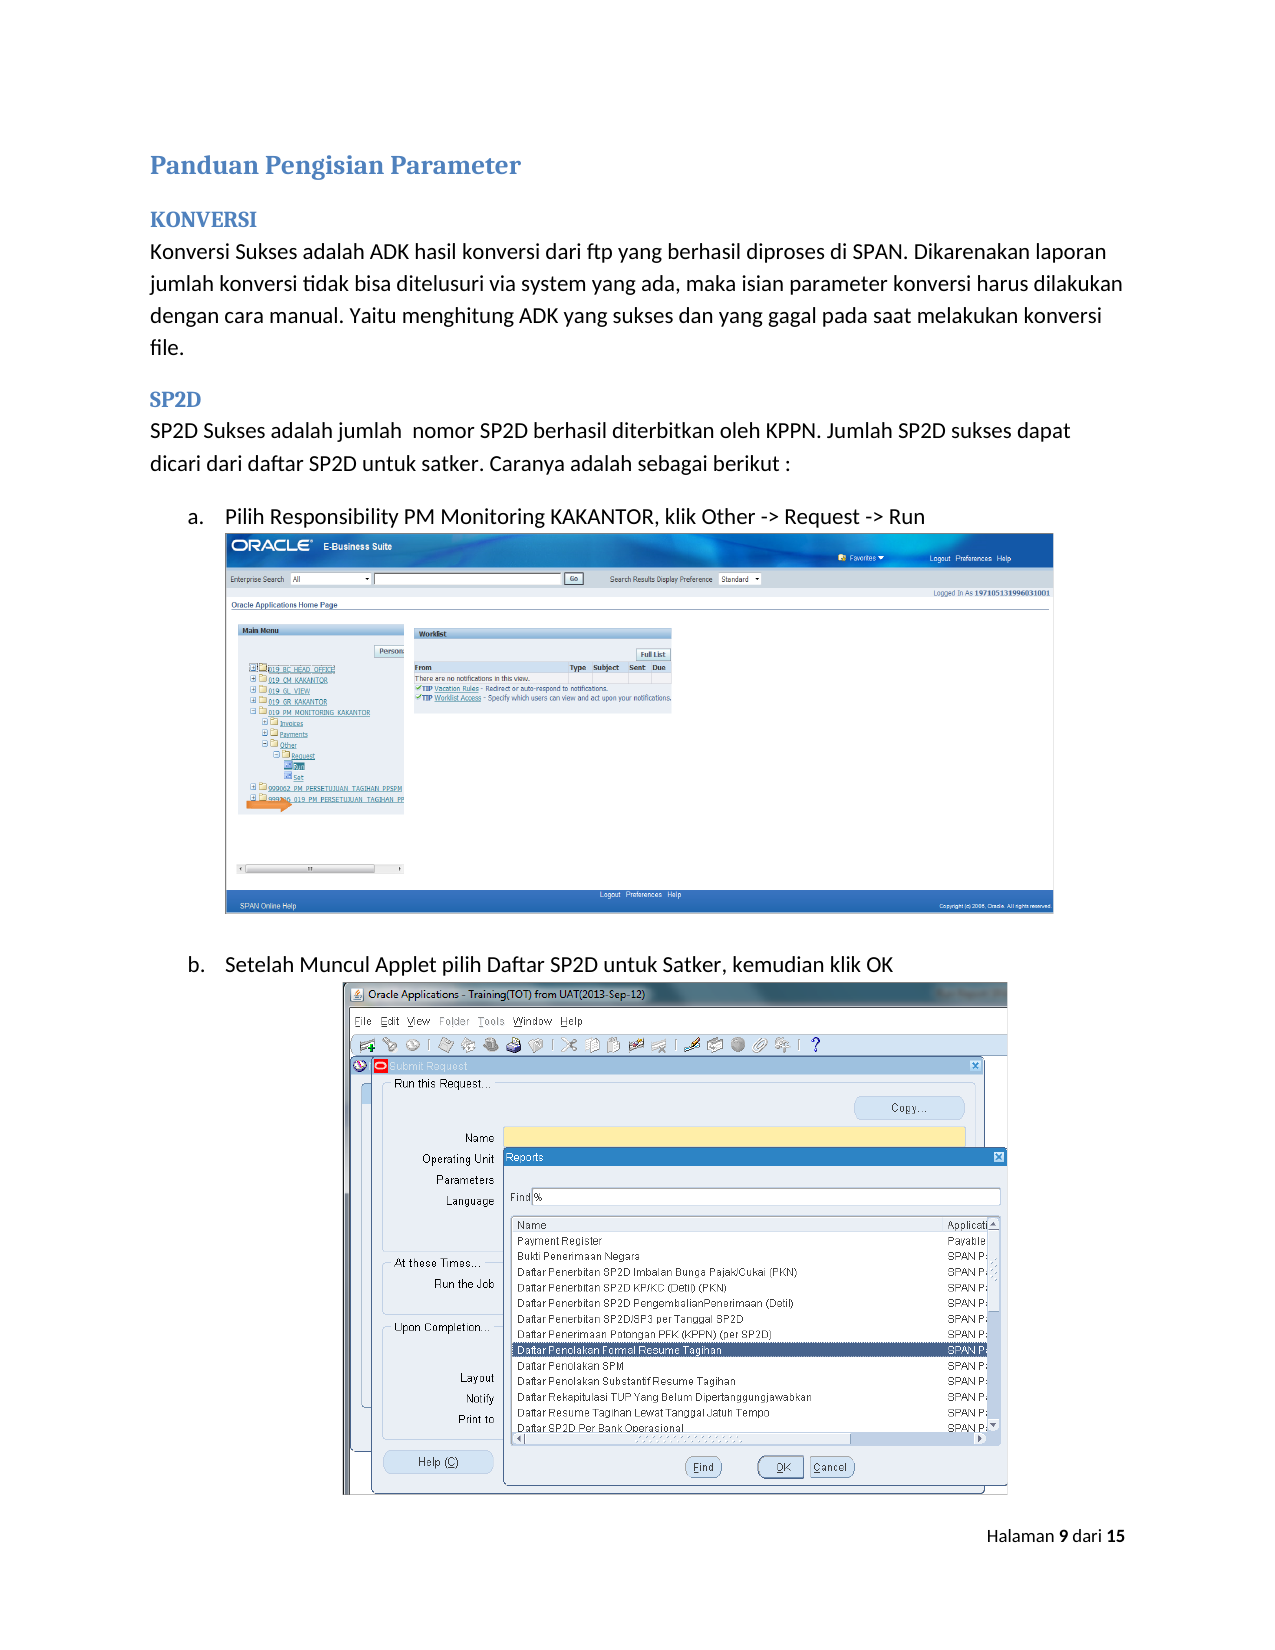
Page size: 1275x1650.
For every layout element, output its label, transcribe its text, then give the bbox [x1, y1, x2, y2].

picture [225, 533, 1054, 914]
picture [342, 982, 1008, 1495]
text Konversi Sukses adalah ADK hasil konversi dari ftp yang berhasil diproses di SPAN. Dikarenakan laporan jumlah konversi tidak bisa ditelusuri via system yang ada, maka isian parameter konversi harus dilakukan dengan cara manual. Yaitu menghitung ADK yang sukses dan yang gagal pada saat melakukan konversi file. [150, 237, 1125, 361]
subtitle Panduan Pengisian Parameter [150, 150, 1125, 181]
text SP2D Sukses adalah jumlah nomor SP2D berhasil diterbitkan oleh KPPN. Jumlah SP2D sukses dapat dicari dari daftar SP2D untuk satker. Caranya adalah sebagai berikut : [150, 417, 1125, 477]
subtitle SP2D [150, 386, 1125, 413]
list Setelah Muncul Applet pilih Daftar SP2D untuk Satker, kemudian klik OK [187, 950, 1125, 978]
subtitle KONVERSI [150, 207, 1125, 233]
list Pilih Responsibility PM Monitoring KAKANTOR, klik Other -> Request -> Run [187, 502, 1125, 530]
